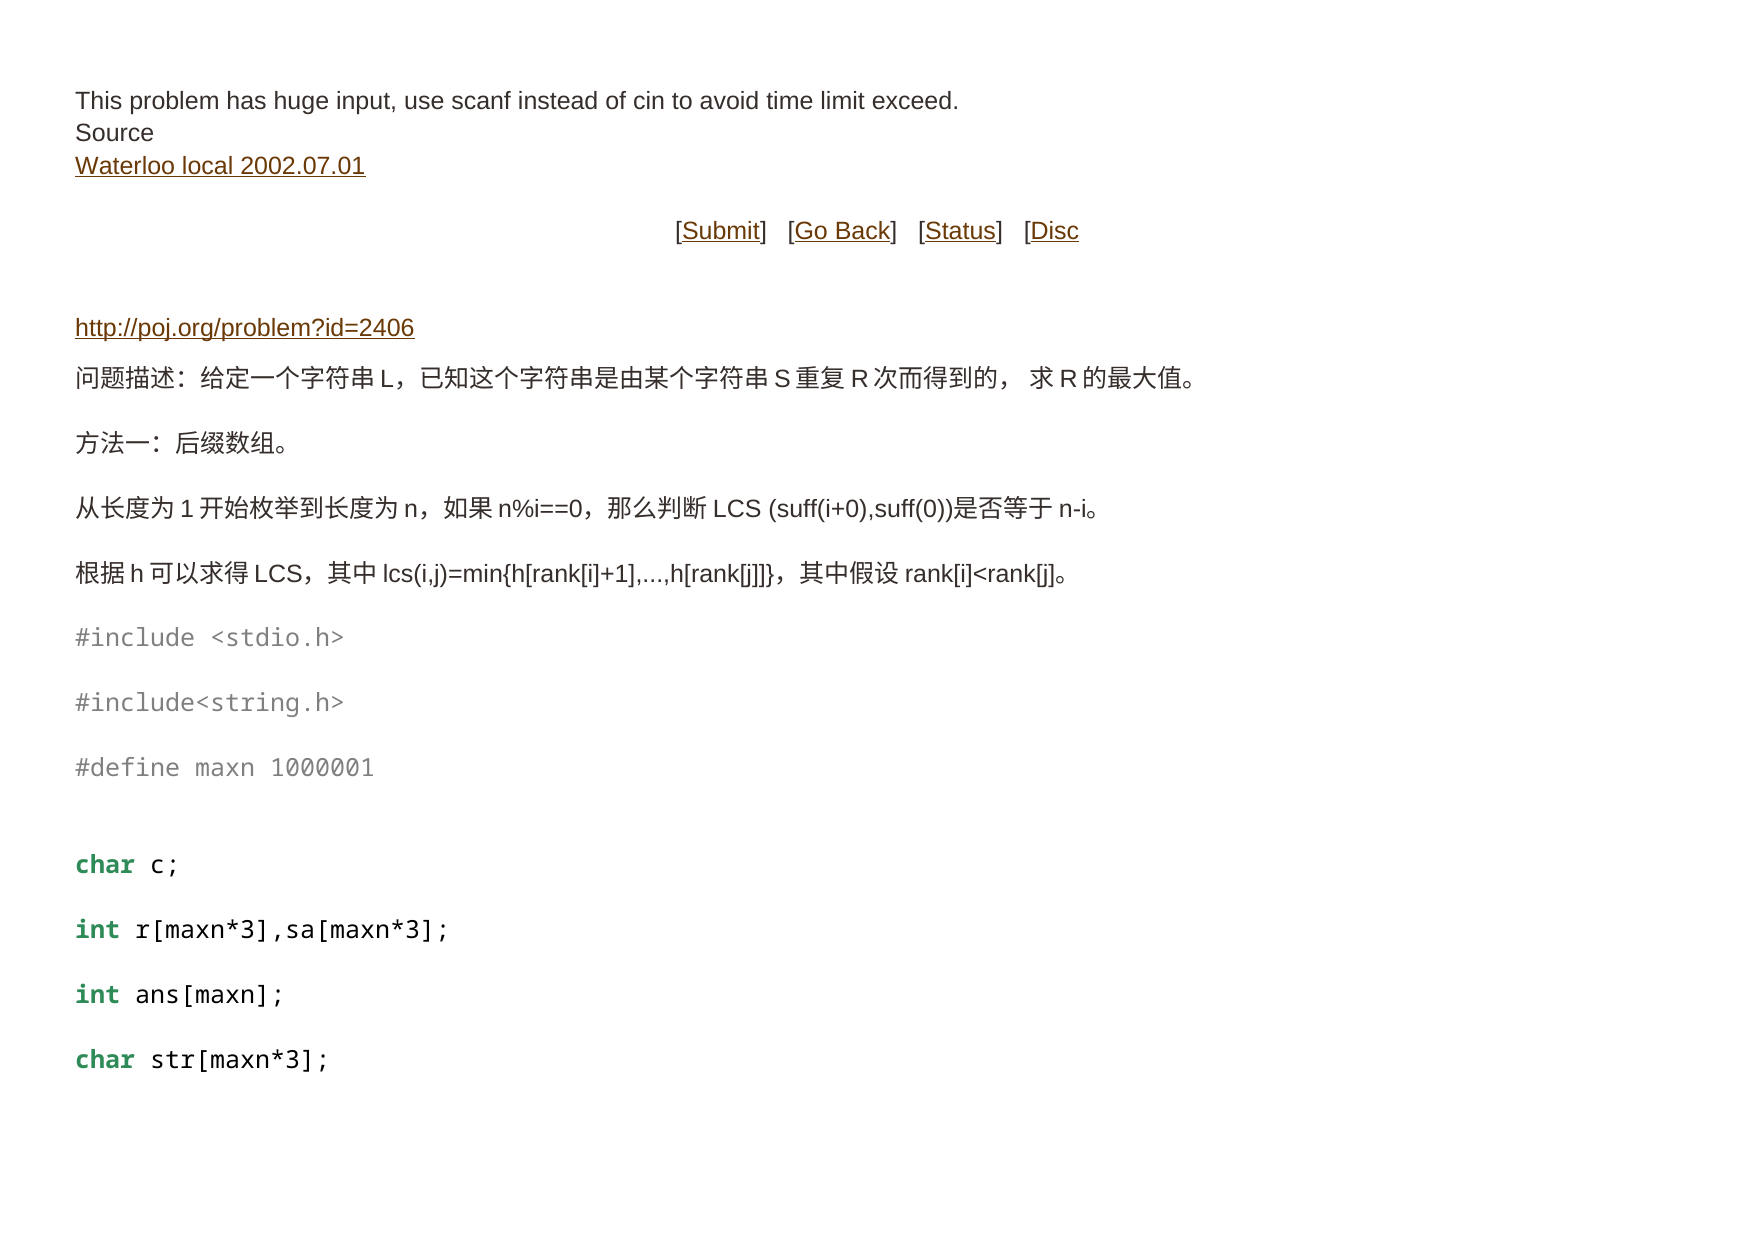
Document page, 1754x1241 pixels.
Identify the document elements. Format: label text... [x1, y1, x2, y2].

text #define maxn 1000001 [75, 734, 1679, 799]
text 问题描述：给定一个字符串L，已知这个字符串是由某个字符串S重复R次而得到的， 求R的最大值。 [75, 344, 1679, 409]
text #include<string.h> [75, 669, 1679, 734]
text 根据h可以求得LCS，其中lcs(i,j)=min{h[rank[i]+1],...,h[rank[j]]}，其中假设rank[i]<rank[j]。 [75, 539, 1679, 604]
text http://poj.org/problem?id=2406 [75, 311, 1679, 344]
text int ans[maxn]; [75, 961, 1679, 1026]
text Source [75, 116, 1679, 149]
text [Submit] [Go Back] [Status] [Disc [75, 214, 1679, 246]
text 从长度为1开始枚举到长度为n，如果n%i==0，那么判断LCS (suff(i+0),suff(0))是否等于n-i。 [75, 474, 1679, 539]
text int r[maxn*3],sa[maxn*3]; [75, 896, 1679, 961]
text 方法一：后缀数组。 [75, 409, 1679, 474]
text char c; [75, 831, 1679, 896]
text char str[maxn*3]; [75, 1026, 1679, 1091]
text This problem has huge input, use scanf instead of cin to avoid time limit exceed. [75, 84, 1679, 116]
text #include <stdio.h> [75, 604, 1679, 669]
text Waterloo local 2002.07.01 [75, 149, 1679, 181]
